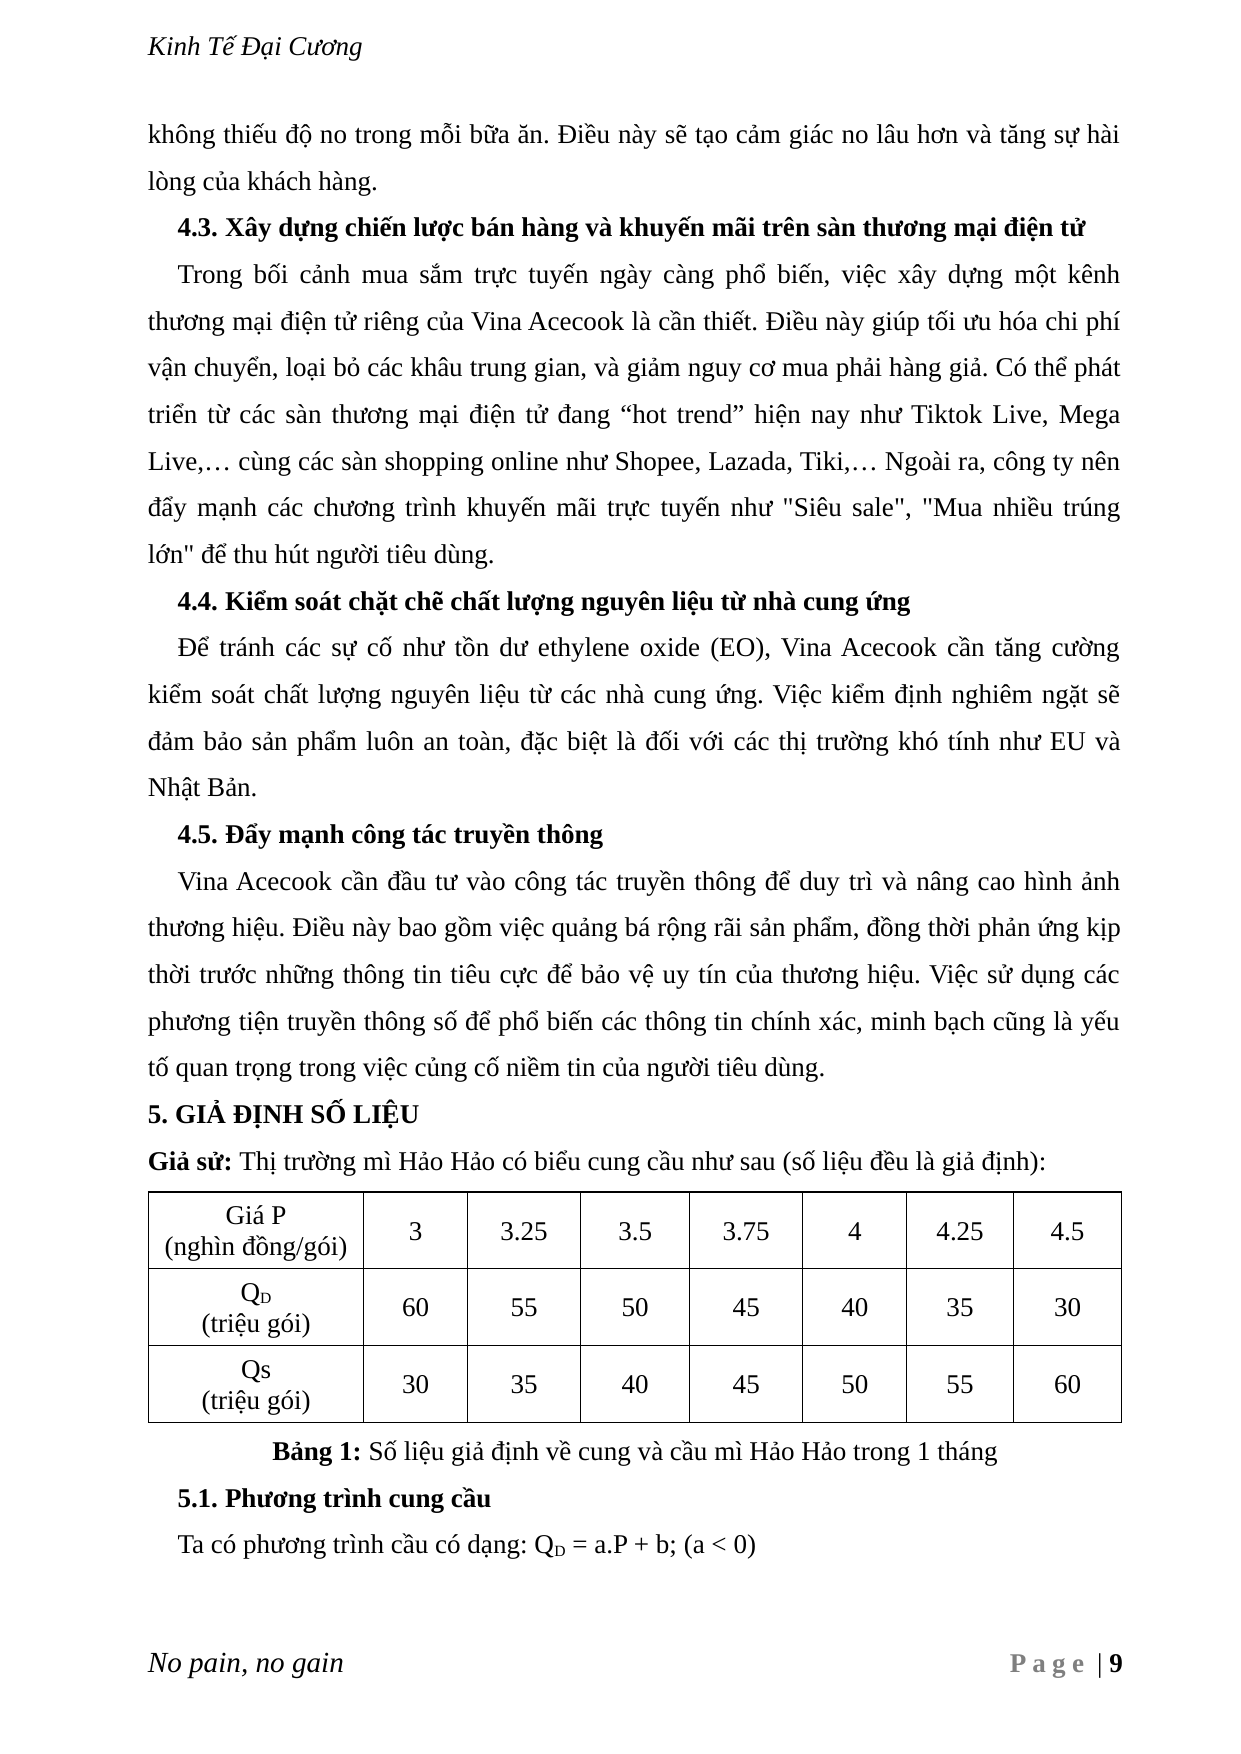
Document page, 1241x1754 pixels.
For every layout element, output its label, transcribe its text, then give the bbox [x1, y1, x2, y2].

table_cell 40 [581, 1346, 689, 1422]
table_header 3.5 [581, 1193, 689, 1268]
table_cell 55 [907, 1346, 1013, 1422]
text Giả sử: Thị trường mì Hảo Hảo có biểu cung cầu như sau (số liệu đều là giả định): [148, 1145, 1122, 1176]
table_cell 50 [581, 1269, 689, 1345]
text Trong bối cảnh mua sắm trực tuyến ngày càng phổ biến, việc xây dựng một kênh thương mại điện tử riêng của Vina Acecook là cần thiết. Điều này giúp tối ưu hóa chi phí vận chuyển, loại bỏ các khâu trung gian, và giảm nguy cơ mua phải hàng giả. Có thể phát triển từ các sàn thương mại điện tử đang “hot trend” hiện nay như Tiktok Live, Mega Live,… cùng các sàn shopping online như Shopee, Lazada, Tiki,… Ngoài ra, công ty nên đẩy mạnh các chương trình khuyến mãi trực tuyến như "Siêu sale", "Mua nhiều trúng lớn" để thu hút người tiêu dùng. [148, 258, 1122, 569]
table_header 4 [803, 1193, 906, 1268]
table_header 4.5 [1014, 1193, 1121, 1268]
table_cell 30 [364, 1346, 467, 1422]
table_header 3.25 [468, 1193, 580, 1268]
text Vina Acecook cần đầu tư vào công tác truyền thông để duy trì và nâng cao hình ảnh thương hiệu. Điều này bao gồm việc quảng bá rộng rãi sản phẩm, đồng thời phản ứng kịp thời trước những thông tin tiêu cực để bảo vệ uy tín của thương hiệu. Việc sử dụng các phương tiện truyền thông số để phổ biến các thông tin chính xác, minh bạch cũng là yếu tố quan trọng trong việc củng cố niềm tin của người tiêu dùng. [148, 865, 1122, 1083]
text Đẩy mạnh công tác truyền thông [177, 818, 1122, 849]
table_cell QD (triệu gói) [149, 1269, 363, 1345]
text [148, 118, 1122, 196]
table_cell 35 [907, 1269, 1013, 1345]
table_cell 45 [690, 1269, 802, 1345]
text Để tránh các sự cố như tồn dư ethylene oxide (EO), Vina Acecook cần tăng cường kiểm soát chất lượng nguyên liệu từ các nhà cung ứng. Việc kiểm định nghiêm ngặt sẽ đảm bảo sản phẩm luôn an toàn, đặc biệt là đối với các thị trường khó tính như EU và Nhật Bản. [148, 631, 1122, 803]
table_cell 60 [1014, 1346, 1121, 1422]
table_header 4.25 [907, 1193, 1013, 1268]
table_cell 50 [803, 1346, 906, 1422]
table_header Giá P (nghìn đồng/gói) [149, 1193, 363, 1268]
text GIẢ ĐỊNH SỐ LIỆU [148, 1098, 1122, 1129]
text Ta có phương trình cầu có dạng: QD = a.P + b; (a < 0) [148, 1529, 1122, 1560]
text Xây dựng chiến lược bán hàng và khuyến mãi trên sàn thương mại điện tử [177, 211, 1122, 243]
table_cell 55 [468, 1269, 580, 1345]
table_header 3.75 [690, 1193, 802, 1268]
table_cell Qs (triệu gói) [149, 1346, 363, 1422]
table_header 3 [364, 1193, 467, 1268]
text Bảng 1: Số liệu giả định về cung và cầu mì Hảo Hảo trong 1 tháng [148, 1435, 1122, 1466]
table_cell 40 [803, 1269, 906, 1345]
text Kiểm soát chặt chẽ chất lượng nguyên liệu từ nhà cung ứng [177, 585, 1122, 616]
text Phương trình cung cầu [177, 1482, 1122, 1513]
table_cell 60 [364, 1269, 467, 1345]
table_cell 35 [468, 1346, 580, 1422]
table_cell 45 [690, 1346, 802, 1422]
table_cell 30 [1014, 1269, 1121, 1345]
